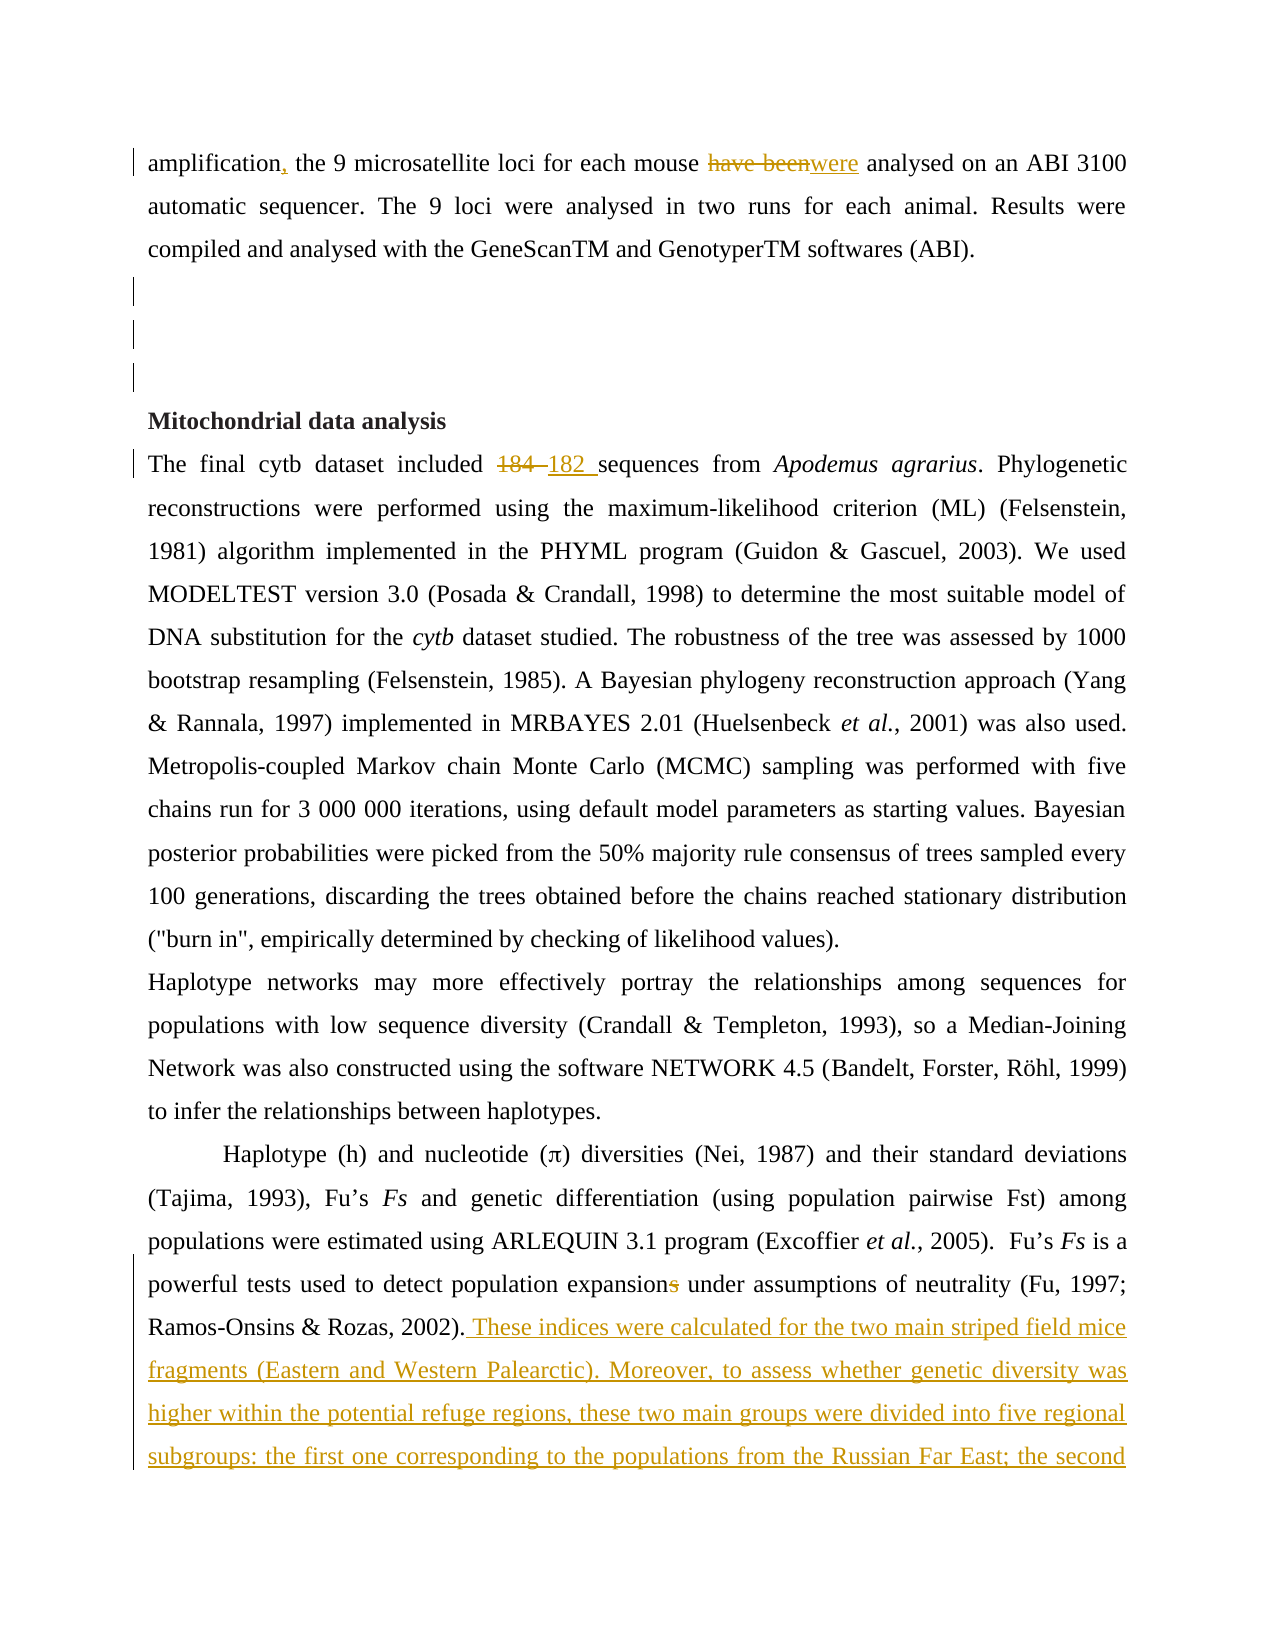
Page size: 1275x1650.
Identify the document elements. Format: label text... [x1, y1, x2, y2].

text Haplotype networks may more effectively portray the relationships among sequences for populations with low sequence diversity (Crandall & Templeton, 1993), so a Median-Joining Network was also constructed using the software NETWORK 4.5 (Bandelt, Forster, Röhl, 1999) to infer the relationships between haplotypes. [148, 967, 1127, 1125]
text Mitochondrial data analysis [148, 406, 1127, 435]
text The final cytb dataset included sequences from Apodemus agrarius. Phylogenetic reconstructions were performed using the maximum-likelihood criterion (ML) (Felsenstein, 1981) algorithm implemented in the PHYML program (Guidon & Gascuel, 2003). We used MODELTEST version 3.0 (Posada & Crandall, 1998) to determine the most suitable model of DNA substitution for the cytb dataset studied. The robustness of the tree was assessed by 1000 bootstrap resampling (Felsenstein, 1985). A Bayesian phylogeny reconstruction approach (Yang & Rannala, 1997) implemented in MRBAYES 2.01 (Huelsenbeck et al., 2001) was also used. Metropolis-coupled Markov chain Monte Carlo (MCMC) sampling was performed with five chains run for 3 000 000 iterations, using default model parameters as starting values. Bayesian posterior probabilities were picked from the 50% majority rule consensus of trees sampled every 100 generations, discarding the trees obtained before the chains reached stationary distribution ("burn in", empirically determined by checking of likelihood values). [148, 449, 1127, 953]
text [148, 1425, 1127, 1470]
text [148, 148, 1127, 263]
